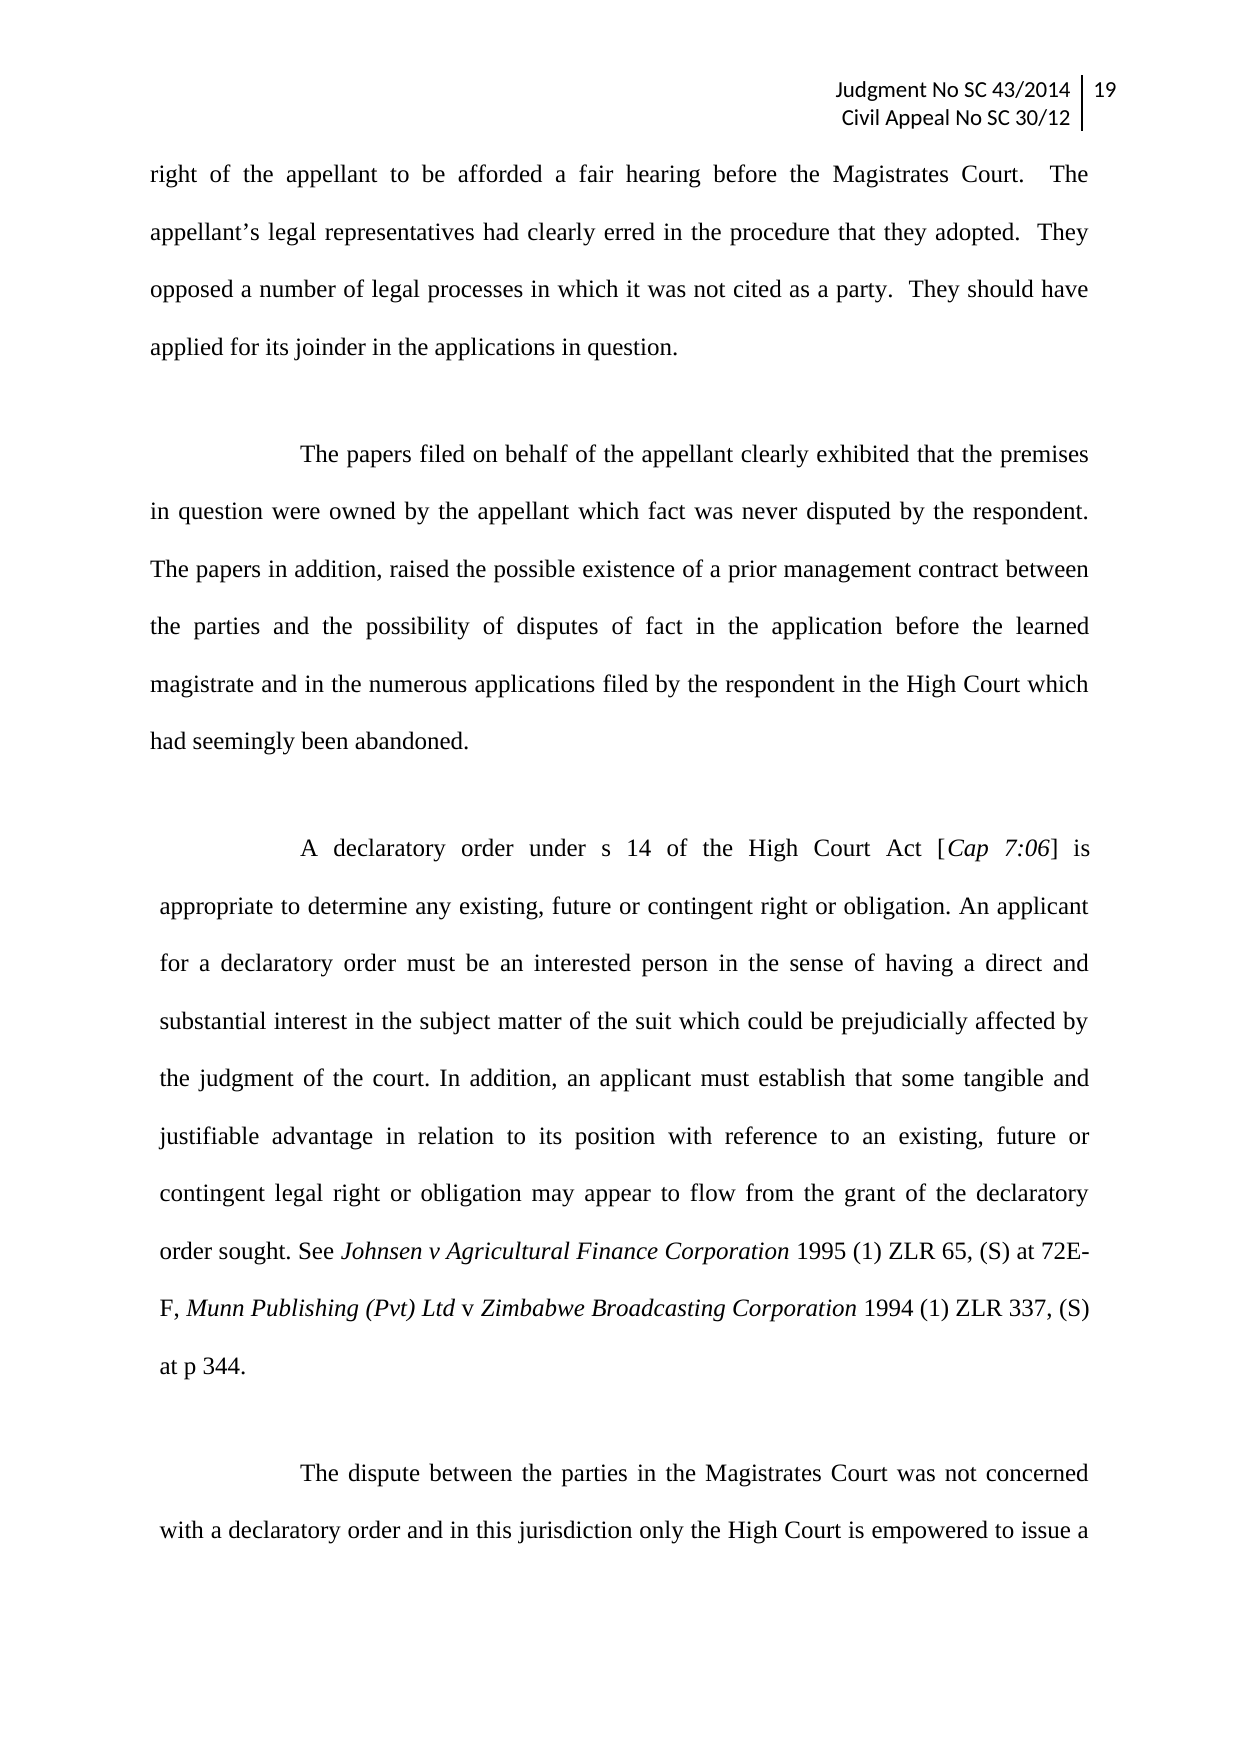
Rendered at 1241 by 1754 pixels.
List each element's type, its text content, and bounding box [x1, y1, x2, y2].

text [159, 1458, 1090, 1544]
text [150, 159, 1090, 360]
text A declaratory order under s 14 of the High Court Act [Cap 7:06] is appropriate to determine any existing, future or contingent right or obligation. An applicant for a declaratory order must be an interested person in the sense of having a direct and substantial interest in the subject matter of the suit which could be prejudicially affected by the judgment of the court. In addition, an applicant must establish that some tangible and justifiable advantage in relation to its position with reference to an existing, future or contingent legal right or obligation may appear to flow from the grant of the declaratory order sought. See Johnsen v Agricultural Finance Corporation 1995 (1) ZLR 65, (S) at 72E-F, Munn Publishing (Pvt) Ltd v Zimbabwe Broadcasting Corporation 1994 (1) ZLR 337, (S) at p 344. [159, 833, 1090, 1379]
text The papers filed on behalf of the appellant clearly exhibited that the premises in question were owned by the appellant which fact was never disputed by the respondent. The papers in addition, raised the possible existence of a prior management contract between the parties and the possibility of disputes of fact in the application before the learned magistrate and in the numerous applications filed by the respondent in the High Court which had seemingly been abandoned. [150, 439, 1090, 755]
